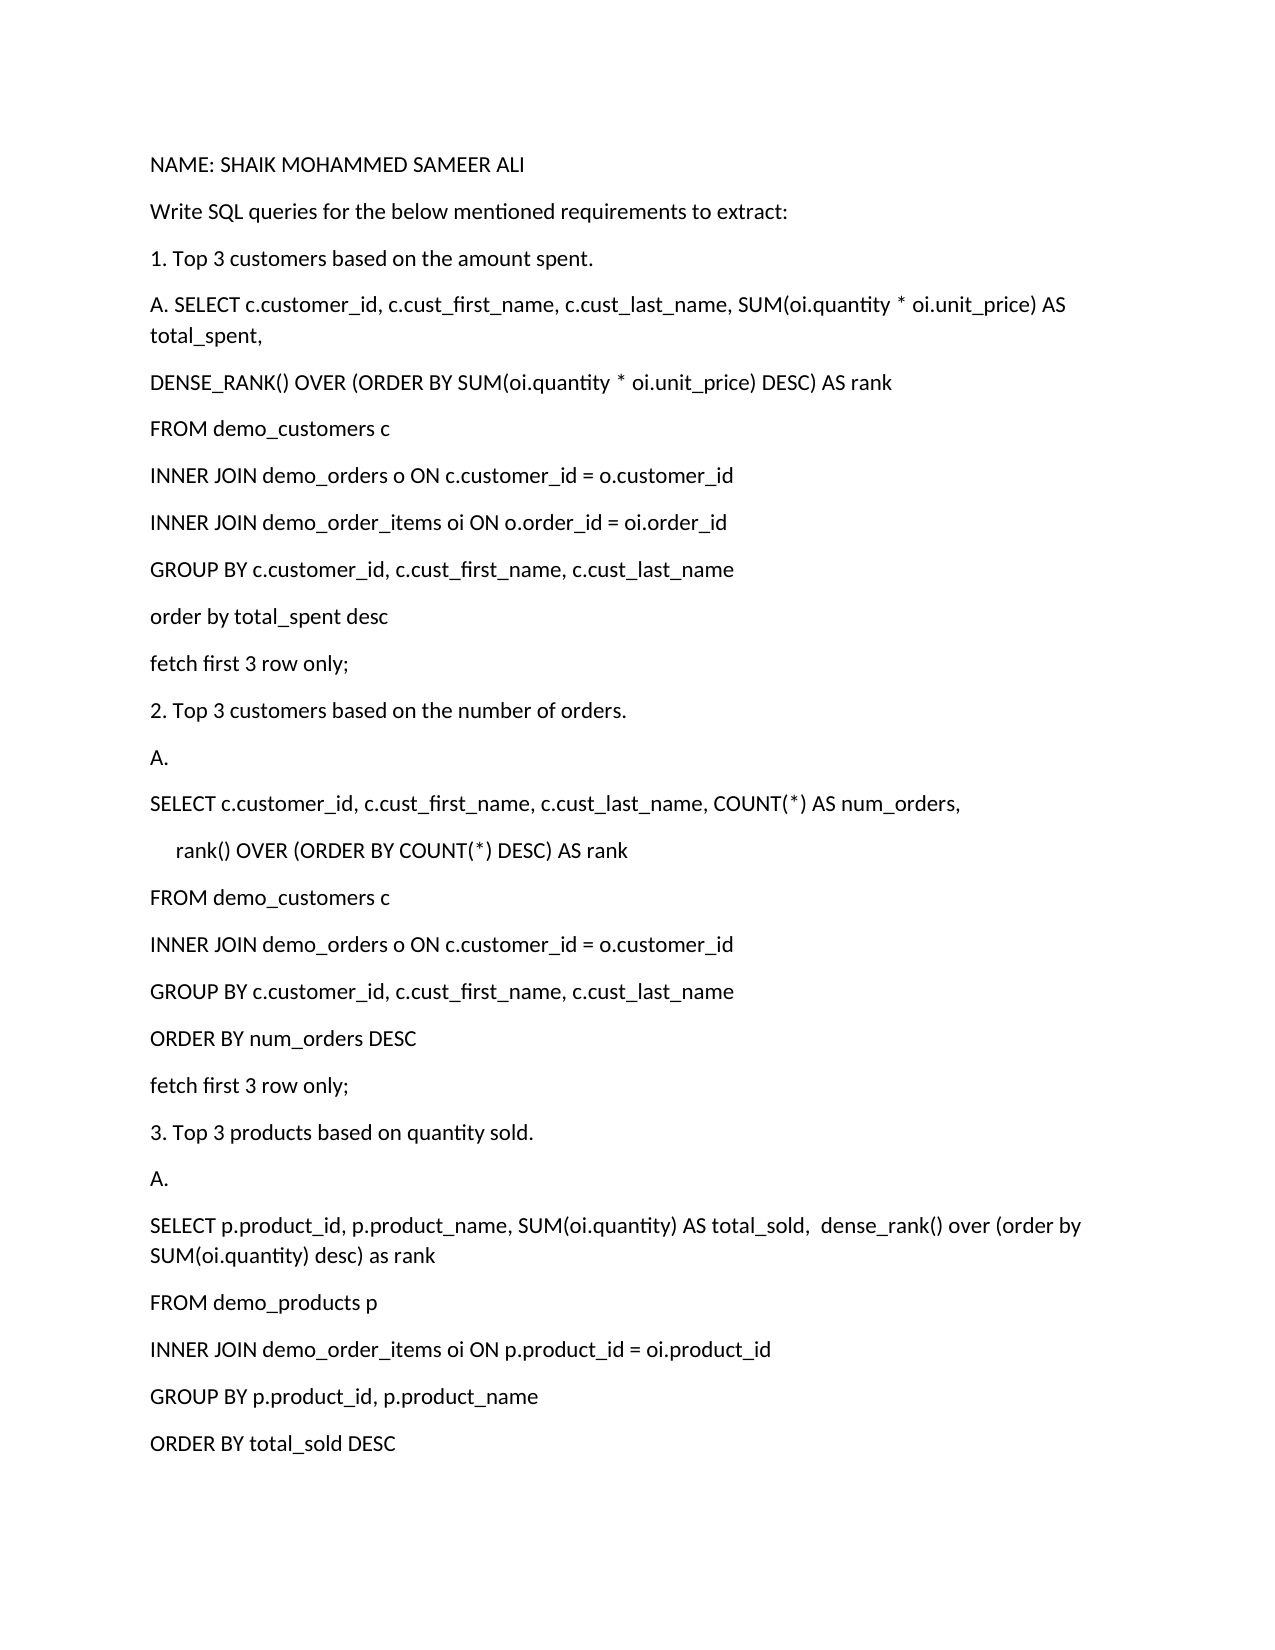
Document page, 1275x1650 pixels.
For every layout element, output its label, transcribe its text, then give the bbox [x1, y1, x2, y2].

text GROUP BY c.customer_id, c.cust_first_name, c.cust_last_name [150, 977, 1125, 1005]
text SELECT p.product_id, p.product_name, SUM(oi.quantity) AS total_sold, dense_rank() over (order by SUM(oi.quantity) desc) as rank [150, 1211, 1125, 1270]
text INNER JOIN demo_orders o ON c.customer_id = o.customer_id [150, 930, 1125, 958]
text NAME: SHAIK MOHAMMED SAMEER ALI [150, 150, 1125, 178]
text SELECT c.customer_id, c.cust_first_name, c.cust_last_name, COUNT(*) AS num_orders, [150, 789, 1125, 818]
text order by total_spent desc [150, 602, 1125, 630]
text fetch first 3 row only; [150, 1071, 1125, 1099]
text ORDER BY num_orders DESC [150, 1024, 1125, 1052]
text INNER JOIN demo_order_items oi ON p.product_id = oi.product_id [150, 1335, 1125, 1363]
text ORDER BY total_sold DESC [150, 1429, 1125, 1457]
text fetch first 3 row only; [150, 649, 1125, 677]
text INNER JOIN demo_order_items oi ON o.order_id = oi.order_id [150, 508, 1125, 536]
text Write SQL queries for the below mentioned requirements to extract: [150, 197, 1125, 225]
text 3. Top 3 products based on quantity sold. [150, 1118, 1125, 1146]
text A. [150, 1164, 1125, 1193]
text FROM demo_products p [150, 1288, 1125, 1317]
text 2. Top 3 customers based on the number of orders. [150, 696, 1125, 724]
text A. [150, 743, 1125, 771]
text GROUP BY c.customer_id, c.cust_first_name, c.cust_last_name [150, 555, 1125, 583]
text 1. Top 3 customers based on the amount spent. [150, 244, 1125, 272]
text rank() OVER (ORDER BY COUNT(*) DESC) AS rank [150, 836, 1125, 864]
text GROUP BY p.product_id, p.product_name [150, 1382, 1125, 1410]
text FROM demo_customers c [150, 414, 1125, 443]
text INNER JOIN demo_orders o ON c.customer_id = o.customer_id [150, 461, 1125, 489]
text FROM demo_customers c [150, 883, 1125, 911]
text A. SELECT c.customer_id, c.cust_first_name, c.cust_last_name, SUM(oi.quantity * oi.unit_price) AS total_spent, [150, 291, 1125, 349]
text DENSE_RANK() OVER (ORDER BY SUM(oi.quantity * oi.unit_price) DESC) AS rank [150, 368, 1125, 396]
